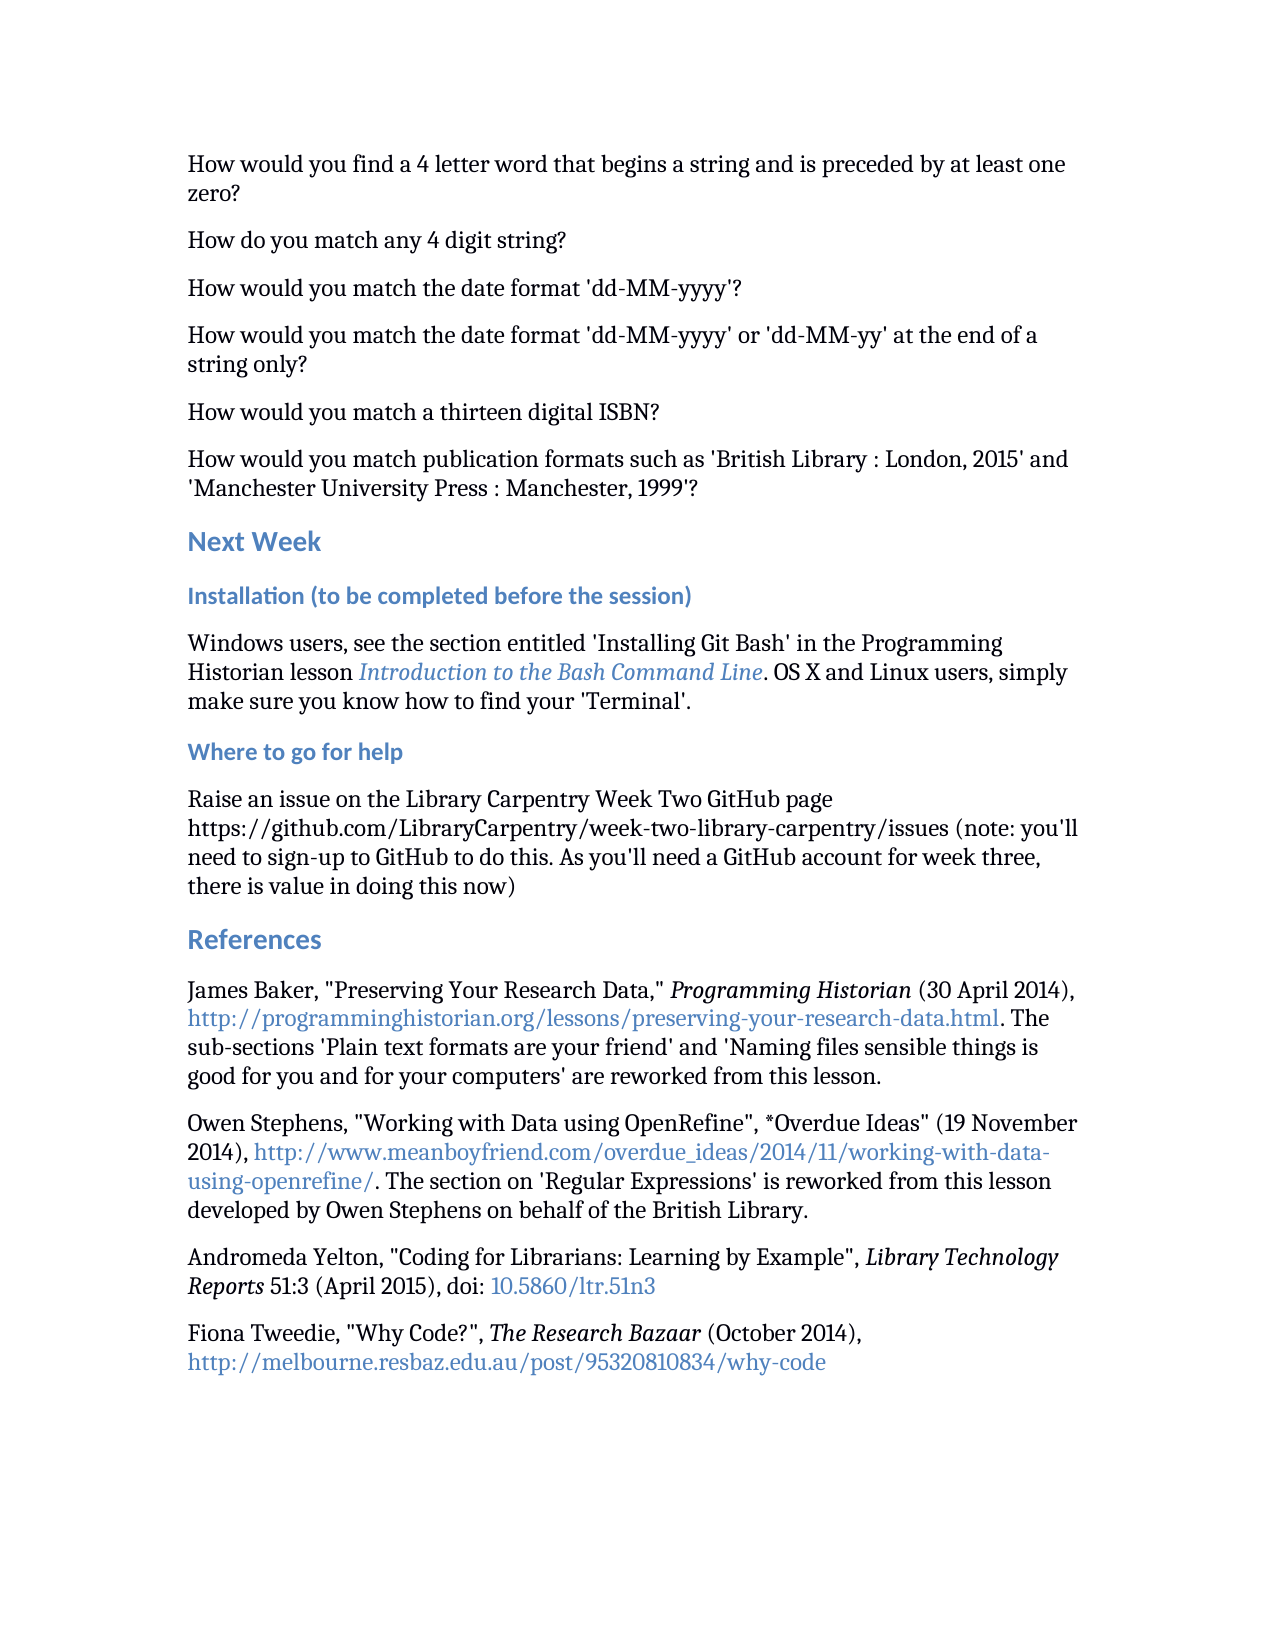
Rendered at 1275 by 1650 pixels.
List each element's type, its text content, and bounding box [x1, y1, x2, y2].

text How do you match any 4 digit string? [187, 226, 1087, 255]
text Fiona Tweedie, "Why Code?", The Research Bazaar (October 2014), http://melbourne.resbaz.edu.au/post/95320810834/why-code [187, 1319, 1087, 1377]
text How would you match a thirteen digital ISBN? [187, 397, 1087, 426]
text How would you match publication formats such as 'British Library : London, 2015' and 'Manchester University Press : Manchester, 1999'? [187, 445, 1087, 502]
text How would you match the date format 'dd-MM-yyyy' or 'dd-MM-yy' at the end of a string only? [187, 321, 1087, 379]
text How would you find a 4 letter word that begins a string and is preceded by at least one zero? [187, 150, 1087, 207]
subtitle References [187, 921, 1087, 957]
subtitle Installation (to be completed before the session) [187, 580, 1087, 610]
text James Baker, "Preserving Your Research Data," Programming Historian (30 April 2014), http://programminghistorian.org/lessons/preserving-your-research-data.html. The sub-sections 'Plain text formats are your friend' and 'Naming files sensible things is good for you and for your computers' are reworked from this lesson. [187, 976, 1087, 1091]
subtitle Next Week [187, 523, 1087, 559]
text Andromeda Yelton, "Coding for Librarians: Learning by Example", Library Technology Reports 51:3 (April 2015), doi: 10.5860/ltr.51n3 [187, 1243, 1087, 1301]
subtitle Where to go for help [187, 736, 1087, 767]
text Windows users, see the section entitled 'Installing Git Bash' in the Programming Historian lesson Introduction to the Bash Command Line. OS X and Linux users, simply make sure you know how to find your 'Terminal'. [187, 629, 1087, 715]
text Raise an issue on the Library Carpentry Week Two GitHub page https://github.com/LibraryCarpentry/week-two-library-carpentry/issues (note: you'll need to sign-up to GitHub to do this. As you'll need a GitHub account for week three, there is value in doing this now) [187, 785, 1087, 900]
text Owen Stephens, "Working with Data using OpenRefine", *Overdue Ideas" (19 November 2014), http://www.meanboyfriend.com/overdue_ideas/2014/11/working-with-data-using-openrefine/. The section on 'Regular Expressions' is reworked from this lesson developed by Owen Stephens on behalf of the British Library. [187, 1109, 1087, 1224]
text How would you match the date format 'dd-MM-yyyy'? [187, 274, 1087, 302]
